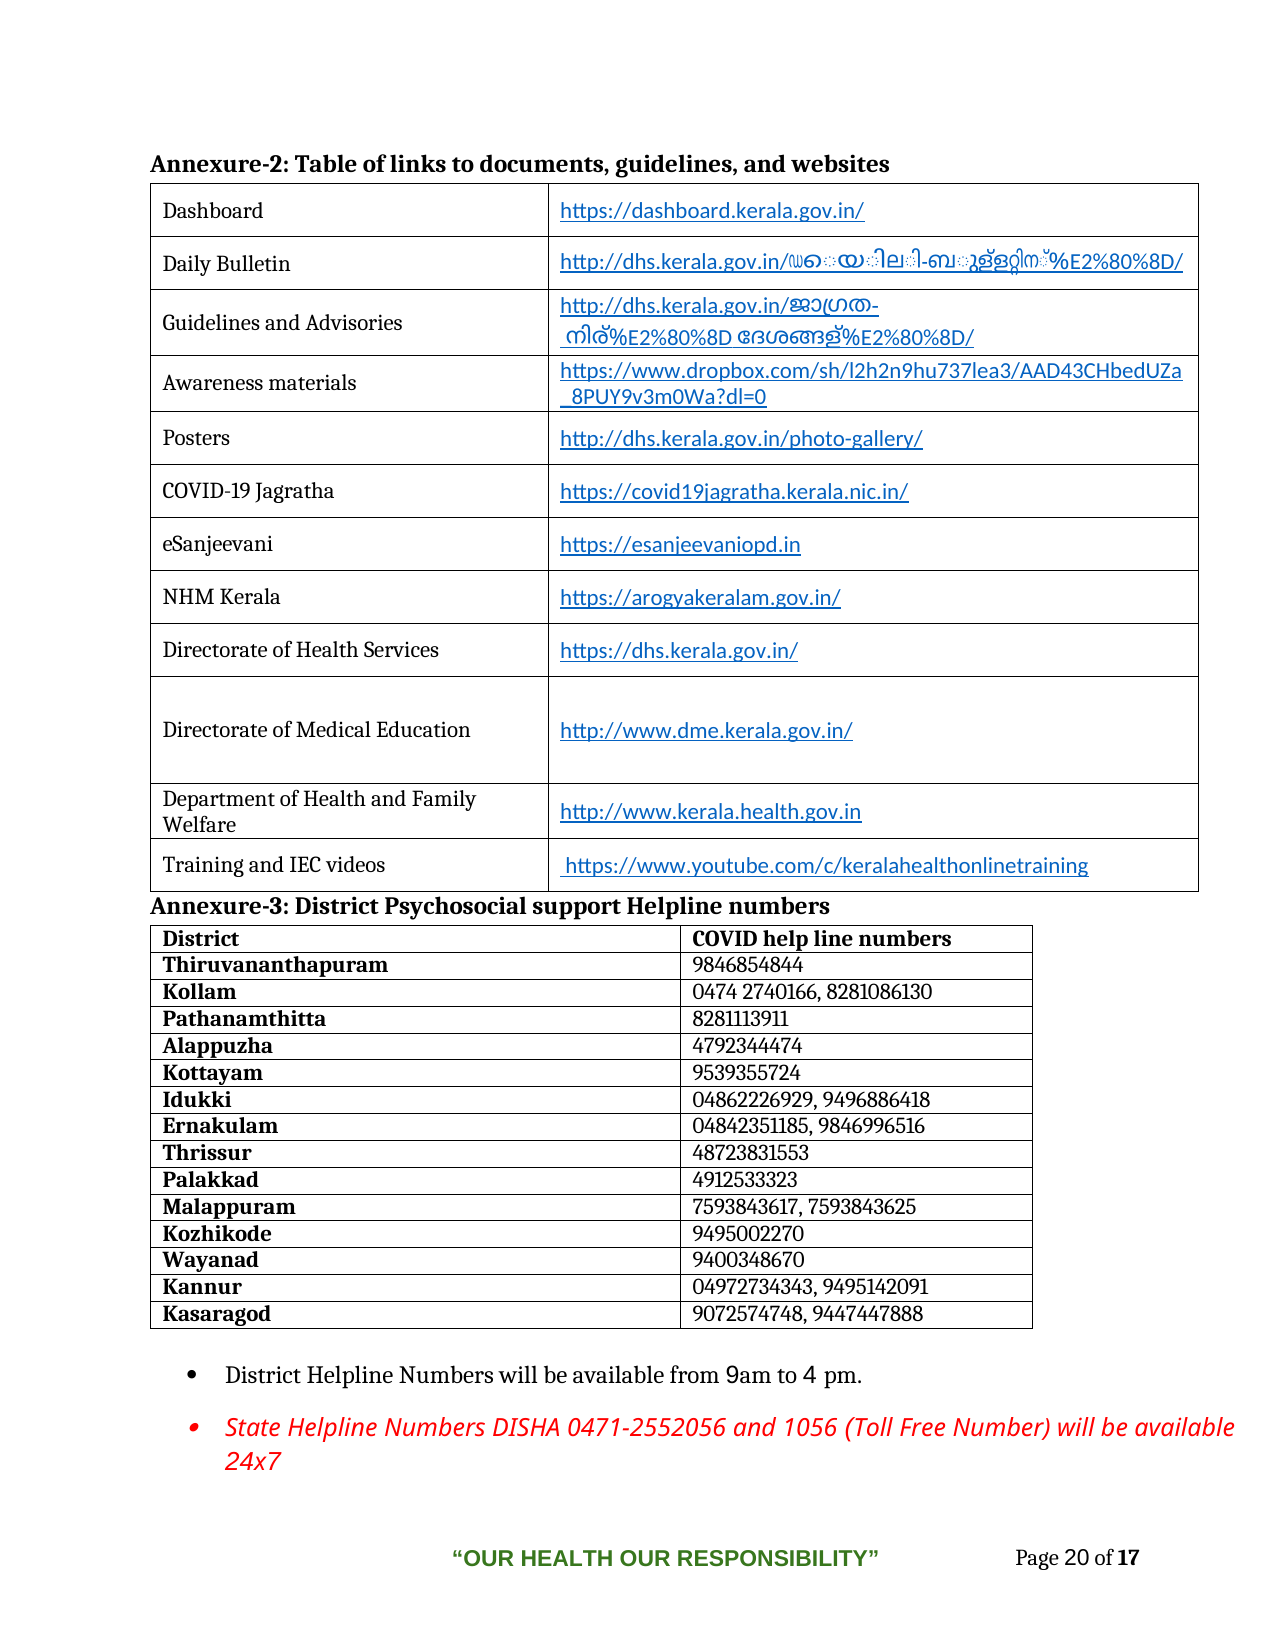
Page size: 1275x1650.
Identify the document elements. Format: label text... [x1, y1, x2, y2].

table_cell Kasaragod [151, 1302, 680, 1327]
table_cell Wayanad [151, 1248, 680, 1274]
table_cell Guidelines and Advisories [151, 290, 548, 355]
table_cell Daily Bulletin [151, 237, 548, 289]
table_cell http://dhs.kerala.gov.in/ഡെയിലി-ബുള്ളറ്റിന്%E2%80%8D/ [549, 237, 1198, 289]
table_cell https://dhs.kerala.gov.in/ [549, 624, 1198, 676]
table_cell https://covid19jagratha.kerala.nic.in/ [549, 465, 1198, 517]
table_cell 4912533323 [681, 1168, 1032, 1193]
table_cell Pathanamthitta [151, 1007, 680, 1033]
table_cell eSanjeevani [151, 518, 548, 570]
table_cell 9495002270 [681, 1221, 1032, 1247]
table_cell http://dhs.kerala.gov.in/photo-gallery/ [549, 412, 1198, 463]
table_cell 48723831553 [681, 1141, 1032, 1167]
table_cell Training and IEC videos [151, 839, 548, 891]
table_cell Kannur [151, 1275, 680, 1301]
table_cell NHM Kerala [151, 571, 548, 623]
table_cell http://www.dme.kerala.gov.in/ [549, 677, 1198, 783]
table_header Dashboard [151, 184, 548, 236]
list State Helpline Numbers DISHA 0471-2552056 and 1056 (Toll Free Number) will be available 24x7 [187, 1409, 1252, 1478]
table_cell 9846854844 [681, 953, 1032, 979]
table_cell Ernakulam [151, 1114, 680, 1140]
table_header COVID help line numbers [681, 926, 1032, 952]
table_cell Directorate of Health Services [151, 624, 548, 676]
table_cell Kollam [151, 980, 680, 1006]
table_cell Thiruvananthapuram [151, 953, 680, 979]
table_cell 9400348670 [681, 1248, 1032, 1274]
table_cell Malappuram [151, 1195, 680, 1220]
table_cell Kozhikode [151, 1221, 680, 1247]
table_cell 04972734343, 9495142091 [681, 1275, 1032, 1301]
table_cell 0474 2740166, 8281086130 [681, 980, 1032, 1006]
table_cell Directorate of Medical Education [151, 677, 548, 783]
table_cell Thrissur [151, 1141, 680, 1167]
table_cell https://esanjeevaniopd.in [549, 518, 1198, 570]
table_cell 8281113911 [681, 1007, 1032, 1033]
table_cell Alappuzha [151, 1034, 680, 1059]
table_header District [151, 926, 680, 952]
text Annexure-2: Table of links to documents, guidelines, and websites [150, 150, 1252, 179]
table_header https://dashboard.kerala.gov.in/ [549, 184, 1198, 236]
table_cell Idukki [151, 1087, 680, 1113]
table_cell Kottayam [151, 1060, 680, 1086]
text Annexure-3: District Psychosocial support Helpline numbers [150, 892, 1252, 921]
table_cell COVID-19 Jagratha [151, 465, 548, 517]
list District Helpline Numbers will be available from 9am to 4 pm. [187, 1360, 1252, 1390]
table_cell 04862226929, 9496886418 [681, 1087, 1032, 1113]
table_cell Awareness materials [151, 356, 548, 411]
table_cell 4792344474 [681, 1034, 1032, 1059]
table_cell 7593843617, 7593843625 [681, 1195, 1032, 1220]
table_cell Posters [151, 412, 548, 463]
table_cell https://arogyakeralam.gov.in/ [549, 571, 1198, 623]
table_cell http://www.kerala.health.gov.in [549, 784, 1198, 838]
table_cell 04842351185, 9846996516 [681, 1114, 1032, 1140]
table_cell https://www.dropbox.com/sh/l2h2n9hu737lea3/AAD43CHbedUZa _8PUY9v3m0Wa?dl=0 [549, 356, 1198, 411]
table_cell 9539355724 [681, 1060, 1032, 1086]
table_cell Palakkad [151, 1168, 680, 1193]
table_cell http://dhs.kerala.gov.in/ജാഗ്രത- നിര്%E2%80%8Dദേശങ്ങള്%E2%80%8D/ [549, 290, 1198, 355]
table_cell https://www.youtube.com/c/keralahealthonlinetraining [549, 839, 1198, 891]
table_cell Department of Health and Family Welfare [151, 784, 548, 838]
table_cell 9072574748, 9447447888 [681, 1302, 1032, 1327]
